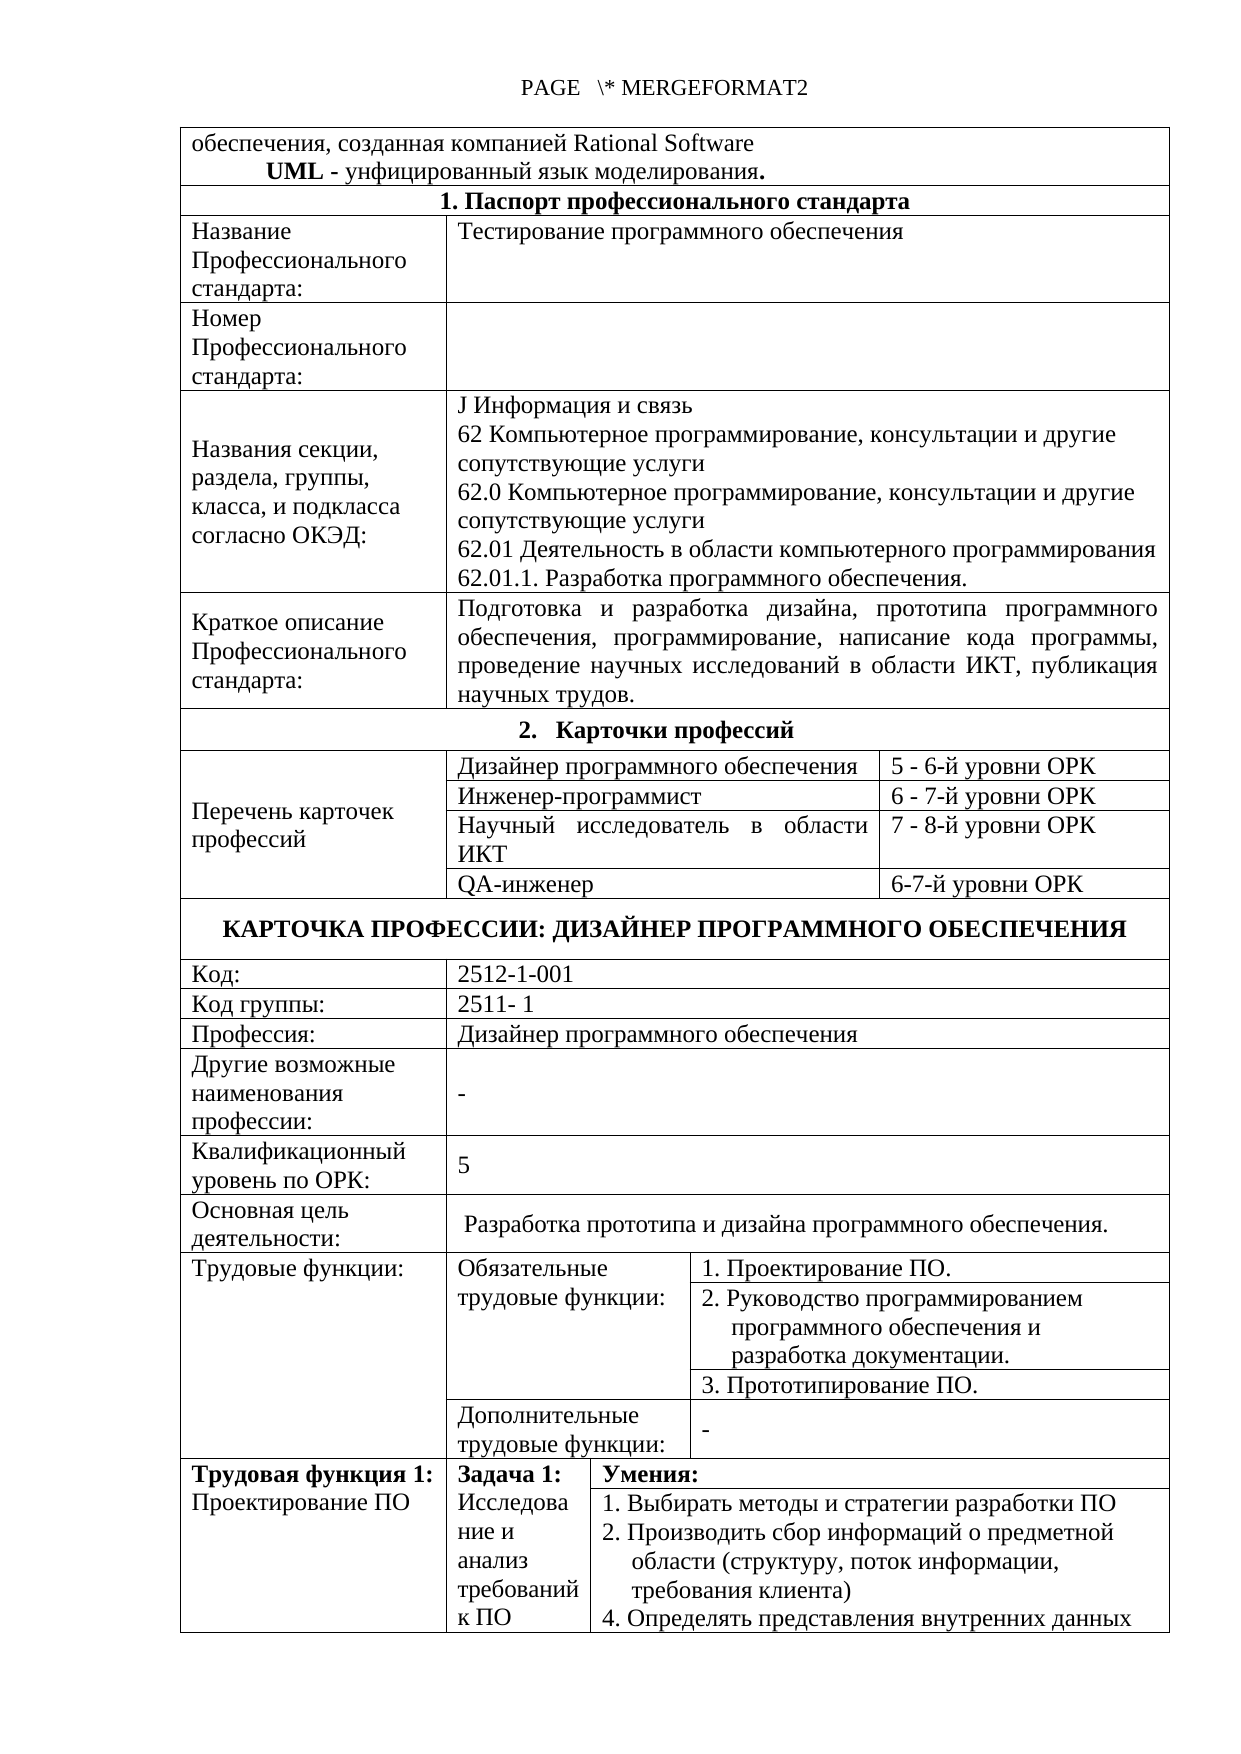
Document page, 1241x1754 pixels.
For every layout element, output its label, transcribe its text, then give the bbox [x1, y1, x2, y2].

table_cell Дизайнер программного обеспечения [447, 1019, 1169, 1048]
table_cell Подготовка и разработка дизайна, прототипа программного обеспечения, программирование, написание кода программы, проведение научных исследований в области ИКТ, публикация научных трудов. [447, 593, 1169, 708]
table_cell 5 [447, 1136, 1169, 1194]
table_cell Название Профессионального стандарта: [181, 216, 446, 302]
table_cell QA-инженер [447, 869, 879, 898]
table_cell [447, 303, 1169, 389]
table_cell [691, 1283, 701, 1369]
table_cell 6-7-й уровни ОРК [880, 869, 1169, 898]
table_cell Разработка прототипа и дизайна программного обеспечения. [447, 1195, 1169, 1252]
table_cell J Информация и связь 62 Компьютерное программирование, консультации и другие сопутствующие услуги 62.0 Компьютерное программирование, консультации и другие сопутствующие услуги 62.01 Деятельность в области компьютерного программирования 62.01.1. Разработка программного обеспечения. [447, 391, 1169, 592]
table_cell Другие возможные наименования профессии: [181, 1049, 446, 1135]
table_cell Номер Профессионального стандарта: [181, 303, 446, 389]
table_cell Названия секции, раздела, группы, класса, и подкласса согласно ОКЭД: [181, 391, 446, 592]
table_cell Обязательные трудовые функции: [447, 1253, 690, 1399]
table_cell - [691, 1400, 1169, 1458]
table_cell 2512-1-001 [447, 960, 1169, 988]
table_cell Умения: [591, 1459, 1169, 1487]
table_cell КАРТОЧКА ПРОФЕССИИ: ДИЗАЙНЕР ПРОГРАММНОГО ОБЕСПЕЧЕНИЯ [181, 899, 1169, 958]
table_cell Дополнительные трудовые функции: [447, 1400, 690, 1458]
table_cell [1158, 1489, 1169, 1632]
table_cell Краткое описание Профессионального стандарта: [181, 593, 446, 708]
table_cell Код группы: [181, 989, 446, 1018]
table_cell Карточки профессий [181, 709, 1169, 750]
table_cell Тестирование программного обеспечения [447, 216, 1169, 302]
table_cell Перечень карточек профессий [181, 751, 446, 898]
table_cell Основная цель деятельности: [181, 1195, 446, 1252]
table_cell 5 - 6-й уровни ОРК [880, 751, 1169, 780]
table_cell 6 - 7-й уровни ОРК [880, 781, 1169, 809]
table_cell Профессия: [181, 1019, 446, 1048]
table_cell Инженер-программист [447, 781, 879, 809]
table_cell Квалификационный уровень по ОРК: [181, 1136, 446, 1194]
table_cell Трудовые функции: [181, 1253, 446, 1458]
table_cell Научный исследователь в области ИКТ [447, 811, 879, 868]
table_cell - [447, 1049, 1169, 1135]
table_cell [181, 128, 1169, 185]
table_cell 1. Проектирование ПО. [691, 1253, 1169, 1282]
table_cell Дизайнер программного обеспечения [447, 751, 879, 780]
table_cell 1. Паспорт профессионального стандарта [181, 186, 1169, 215]
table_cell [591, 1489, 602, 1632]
table_cell Задача 1: Исследование и анализ требований к ПО [447, 1459, 590, 1632]
table_cell 3. Прототипирование ПО. [691, 1370, 1169, 1399]
table_cell Трудовая функция 1: Проектирование ПО [181, 1459, 446, 1632]
table_cell 2511- 1 [447, 989, 1169, 1018]
table_cell 7 - 8-й уровни ОРК [880, 811, 1169, 868]
table_cell Код: [181, 960, 446, 988]
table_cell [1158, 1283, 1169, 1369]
